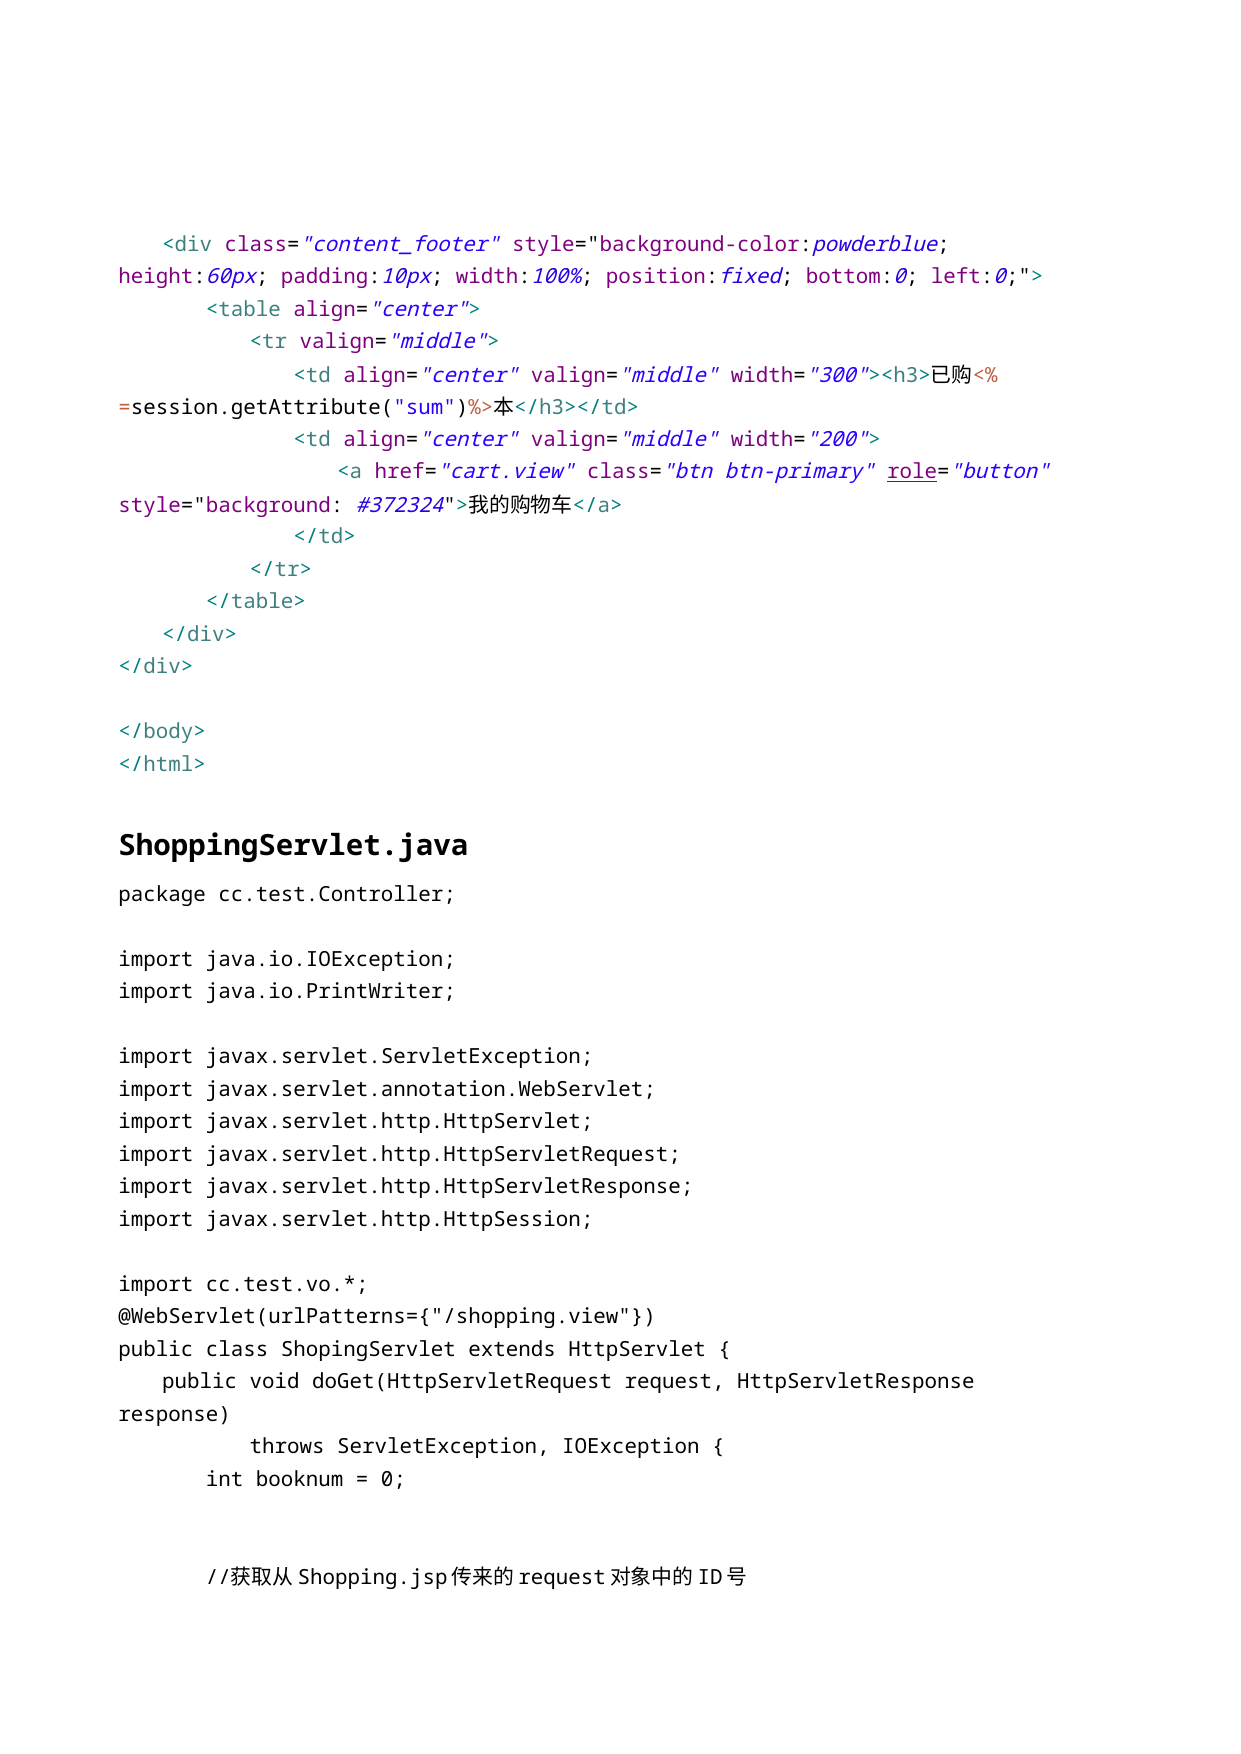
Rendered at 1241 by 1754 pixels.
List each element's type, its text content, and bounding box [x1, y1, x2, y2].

text import cc.test.vo.*; [118, 1267, 1093, 1299]
text </div> [118, 617, 1093, 649]
text ShoppingServlet.java [118, 812, 1093, 877]
text <td align="center" valign="middle" width="200"> [118, 422, 1093, 454]
text </body> [118, 714, 1093, 747]
text </div> [118, 649, 1093, 682]
text import javax.servlet.annotation.WebServlet; [118, 1072, 1093, 1104]
text <td align="center" valign="middle" width="300"><h3>已购<%=session.getAttribute("sum")%>本</h3></td> [118, 357, 1093, 422]
text <table align="center"> [118, 292, 1093, 324]
text import javax.servlet.http.HttpServletResponse; [118, 1169, 1093, 1202]
text @WebServlet(urlPatterns={"/shopping.view"}) [118, 1299, 1093, 1332]
text import javax.servlet.http.HttpServletRequest; [118, 1137, 1093, 1169]
text <tr valign="middle"> [118, 324, 1093, 357]
text </table> [118, 584, 1093, 617]
text <a href="cart.view" class="btn btn-primary" role="button" style="background: #372324">我的购物车</a> [118, 454, 1093, 519]
text <div class="content_footer" style="background-color:powderblue; height:60px; padding:10px; width:100%; position:fixed; bottom:0; left:0;"> [118, 227, 1093, 292]
text int booknum = 0; [118, 1462, 1093, 1494]
text //获取从Shopping.jsp传来的request对象中的ID号 [118, 1559, 1093, 1592]
text import javax.servlet.http.HttpSession; [118, 1202, 1093, 1234]
text </tr> [118, 552, 1093, 584]
text import java.io.PrintWriter; [118, 974, 1093, 1007]
text import java.io.IOException; [118, 942, 1093, 974]
text </td> [118, 519, 1093, 552]
text throws ServletException, IOException { [118, 1429, 1093, 1462]
text import javax.servlet.ServletException; [118, 1039, 1093, 1072]
text </html> [118, 747, 1093, 779]
text import javax.servlet.http.HttpServlet; [118, 1104, 1093, 1137]
text public void doGet(HttpServletRequest request, HttpServletResponse response) [118, 1364, 1093, 1429]
text public class ShopingServlet extends HttpServlet { [118, 1332, 1093, 1364]
text package cc.test.Controller; [118, 877, 1093, 909]
